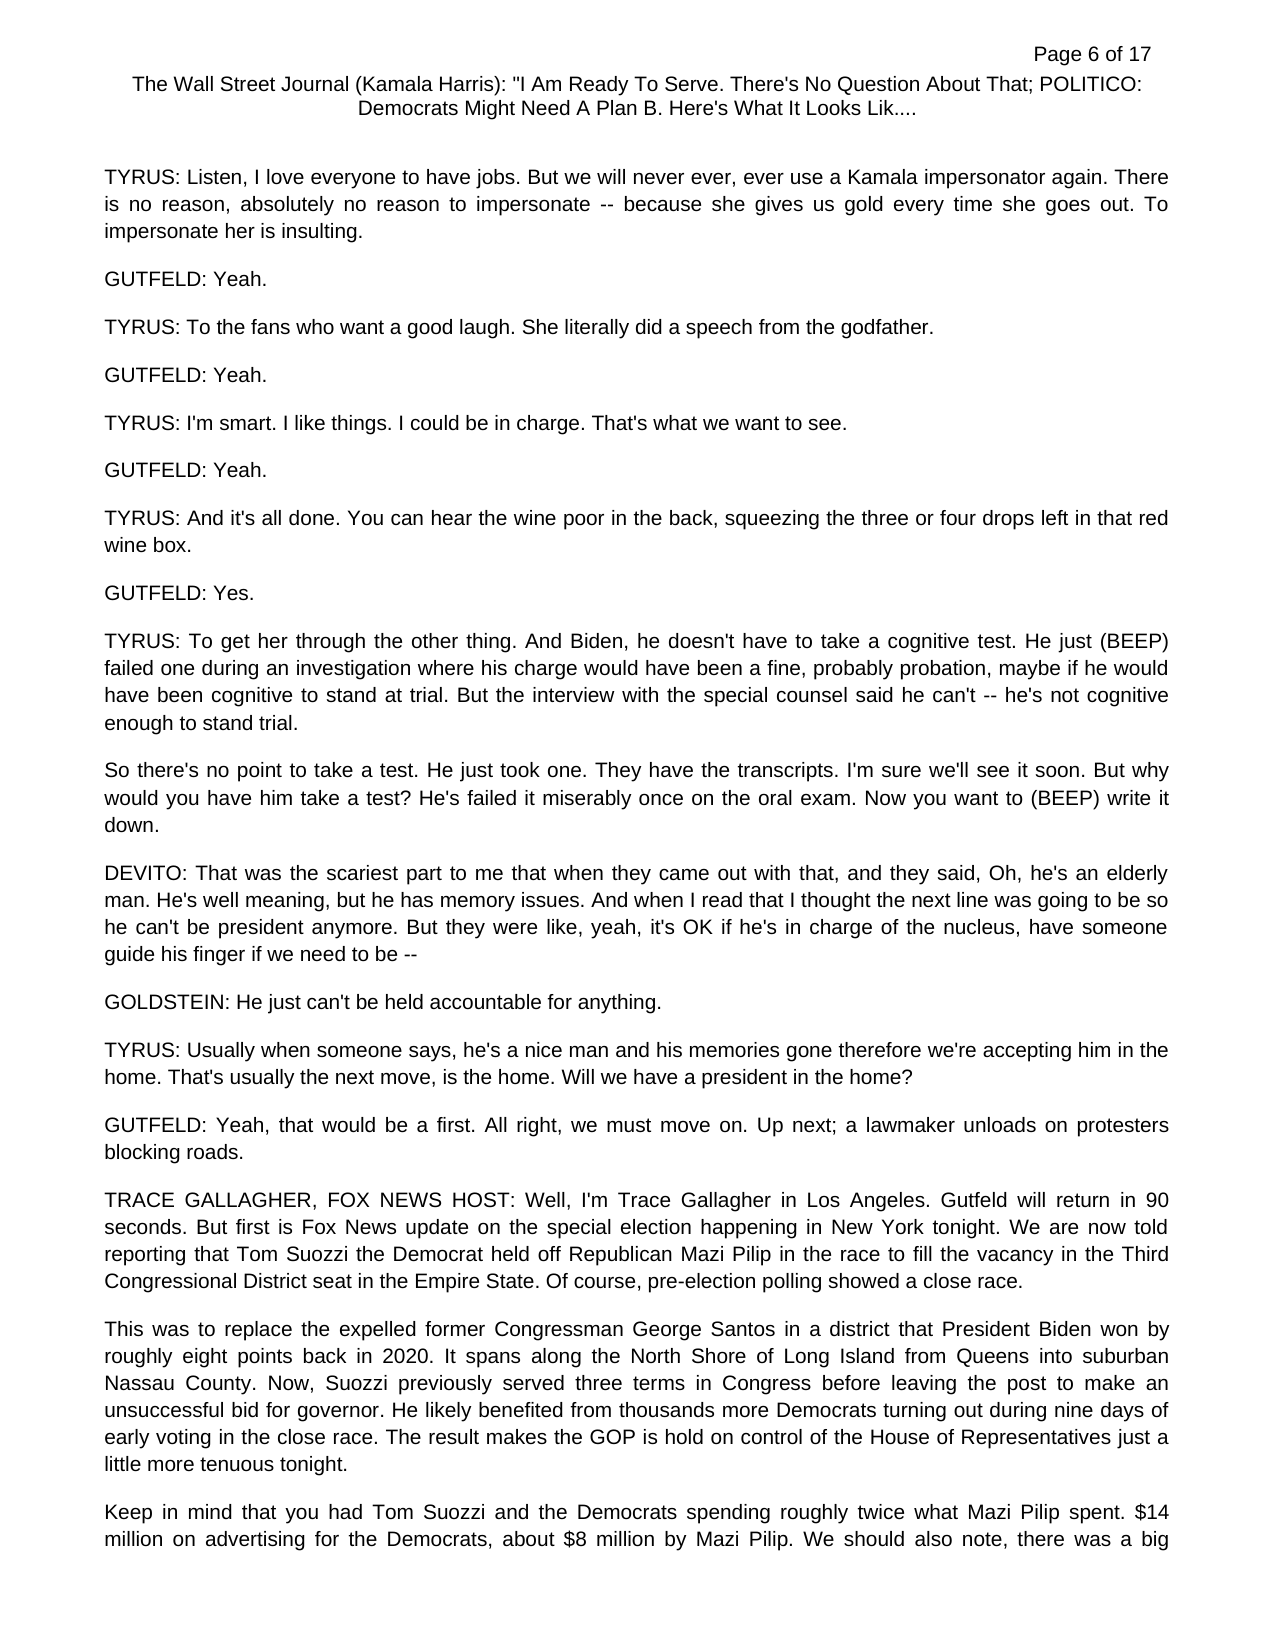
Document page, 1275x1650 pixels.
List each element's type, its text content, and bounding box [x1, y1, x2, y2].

text TYRUS: Usually when someone says, he's a nice man and his memories gone therefore we're accepting him in the home. That's usually the next move, is the home. Will we have a president in the home? [104, 1034, 1171, 1088]
text GUTFELD: Yeah. [104, 359, 1171, 386]
text So there's no point to take a test. He just took one. They have the transcripts. I'm sure we'll see it soon. But why would you have him take a test? He's failed it miserably once on the oral exam. Now you want to (BEEP) write it down. [104, 755, 1171, 836]
text GUTFELD: Yeah. [104, 263, 1171, 291]
text DEVITO: That was the scariest part to me that when they came out with that, and they said, Oh, he's an elderly man. He's well meaning, but he has memory issues. And when I read that I thought the next line was going to be so he can't be president anymore. But they were like, yeah, it's OK if he's in charge of the nucleus, have someone guide his finger if we need to be -- [104, 857, 1171, 966]
text TYRUS: And it's all done. You can hear the wine poor in the back, squeezing the three or four drops left in that red wine box. [104, 503, 1171, 557]
text TYRUS: To the fans who want a good laugh. She literally did a speech from the godfather. [104, 311, 1171, 338]
text GUTFELD: Yeah. [104, 455, 1171, 482]
text TYRUS: I'm smart. I like things. I could be in charge. That's what we want to see. [104, 407, 1171, 434]
text GOLDSTEIN: He just can't be held accountable for anything. [104, 986, 1171, 1013]
text GUTFELD: Yeah, that would be a first. All right, we must move on. Up next; a lawmaker unloads on protesters blocking roads. [104, 1109, 1171, 1163]
text TRACE GALLAGHER, FOX NEWS HOST: Well, I'm Trace Gallagher in Los Angeles. Gutfeld will return in 90 seconds. But first is Fox News update on the special election happening in New York tonight. We are now told reporting that Tom Suozzi the Democrat held off Republican Mazi Pilip in the race to fill the vacancy in the Third Congressional District seat in the Empire State. Of course, pre-election polling showed a close race. [104, 1184, 1171, 1293]
text TYRUS: To get her through the other thing. And Biden, he doesn't have to take a cognitive test. He just (BEEP) failed one during an investigation where his charge would have been a fine, probably probation, maybe if he would have been cognitive to stand at trial. But the interview with the special counsel said he can't -- he's not cognitive enough to stand trial. [104, 626, 1171, 734]
text GUTFELD: Yes. [104, 578, 1171, 605]
text This was to replace the expelled former Congressman George Santos in a district that President Biden won by roughly eight points back in 2020. It spans along the North Shore of Long Island from Queens into suburban Nassau County. Now, Suozzi previously served three terms in Congress before leaving the post to make an unsuccessful bid for governor. He likely benefited from thousands more Democrats turning out during nine days of early voting in the close race. The result makes the GOP is hold on control of the House of Representatives just a little more tenuous tonight. [104, 1313, 1171, 1476]
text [104, 1497, 1171, 1551]
text TYRUS: Listen, I love everyone to have jobs. But we will never ever, ever use a Kamala impersonator again. There is no reason, absolutely no reason to impersonate -- because she gives us gold every time she goes out. To impersonate her is insulting. [104, 161, 1171, 243]
